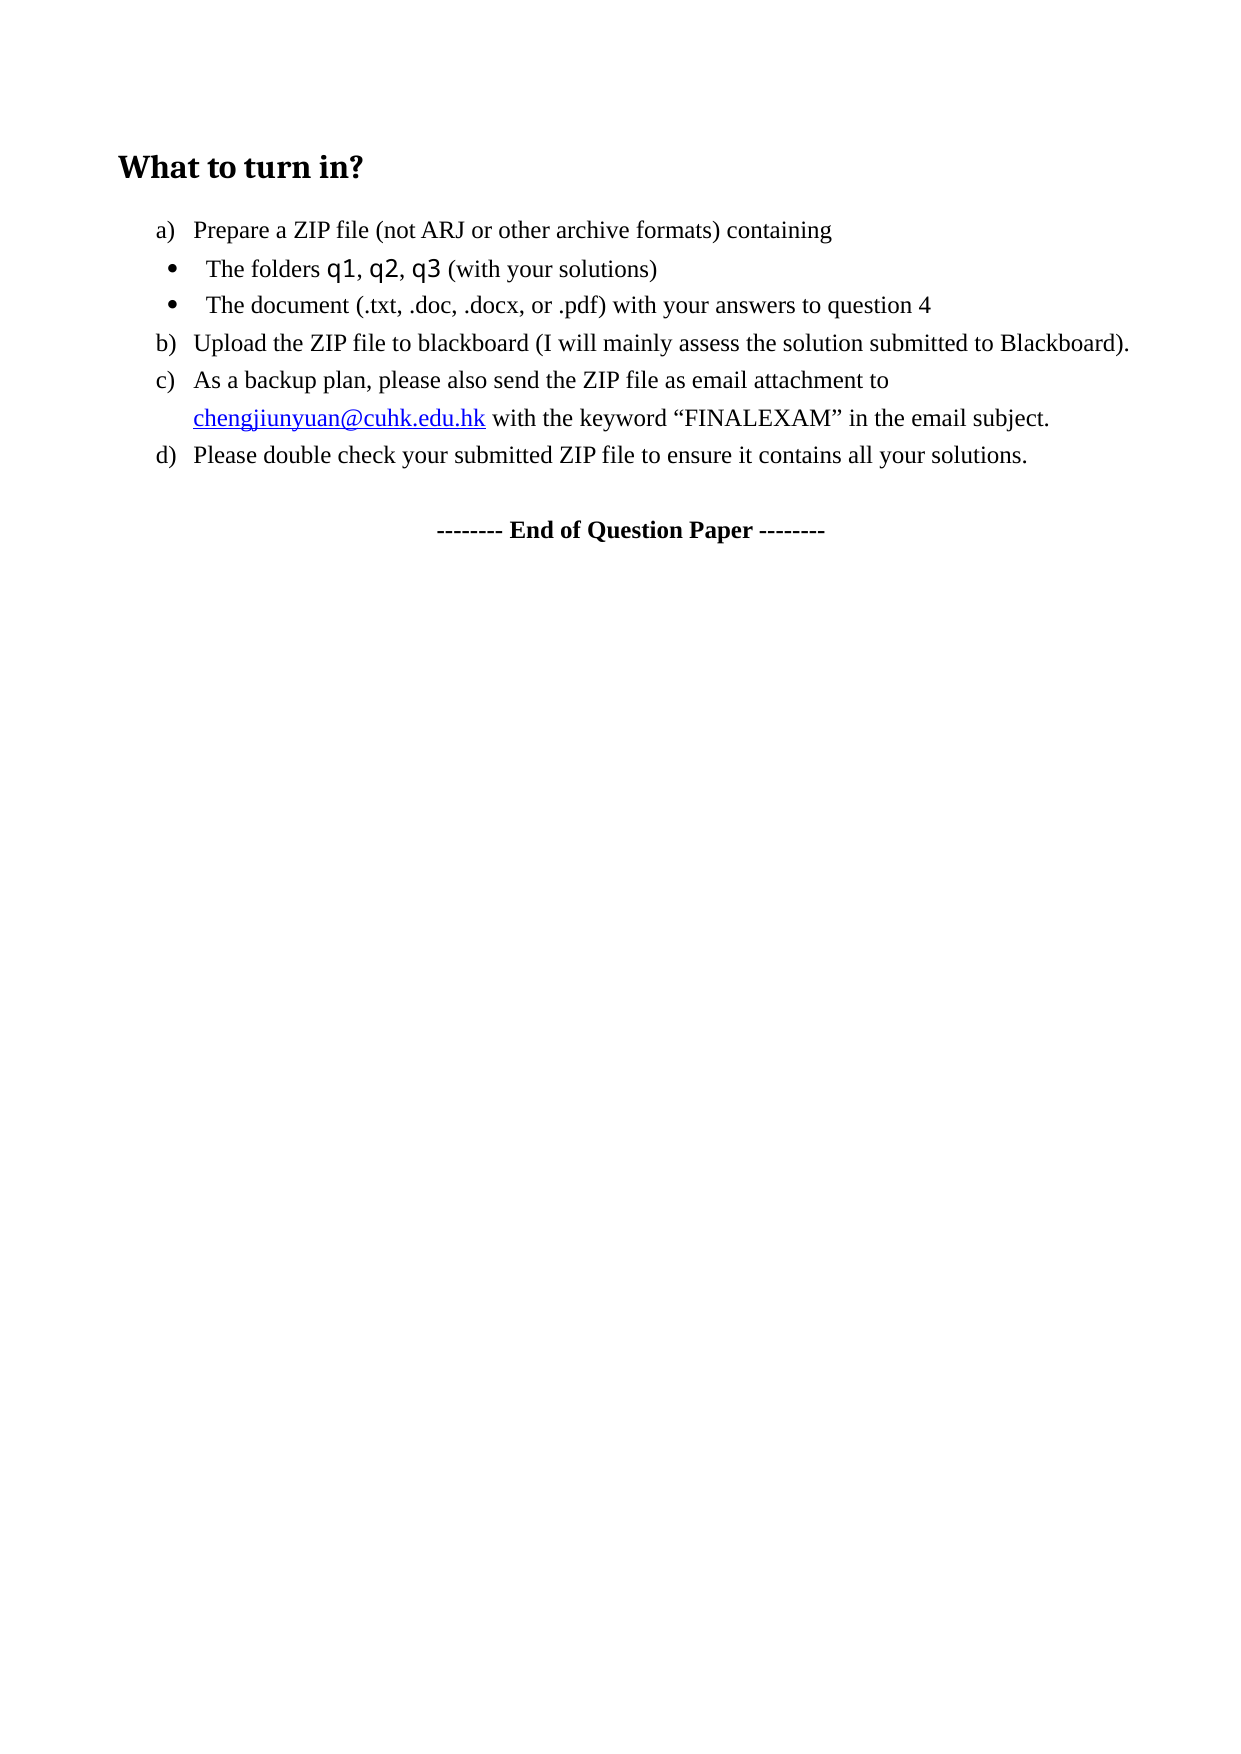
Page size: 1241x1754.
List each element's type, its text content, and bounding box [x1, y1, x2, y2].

subtitle What to turn in? [118, 130, 1144, 205]
list The document (.txt, .doc, .docx, or .pdf) with your answers to question 4 [168, 286, 1144, 323]
list As a backup plan, please also send the ZIP file as email attachment to chengjiunyuan@cuhk.edu.hk with the keyword “FINALEXAM” in the email subject. [156, 361, 1144, 436]
list Please double check your submitted ZIP file to ensure it contains all your solutions. [156, 436, 1144, 473]
list The folders q1, q2, q3 (with your solutions) [168, 248, 1144, 286]
list Prepare a ZIP file (not ARJ or other archive formats) containing [156, 211, 1144, 248]
text -------- End of Question Paper -------- [118, 511, 1144, 548]
list Upload the ZIP file to blackboard (I will mainly assess the solution submitted to Blackboard). [156, 323, 1144, 361]
